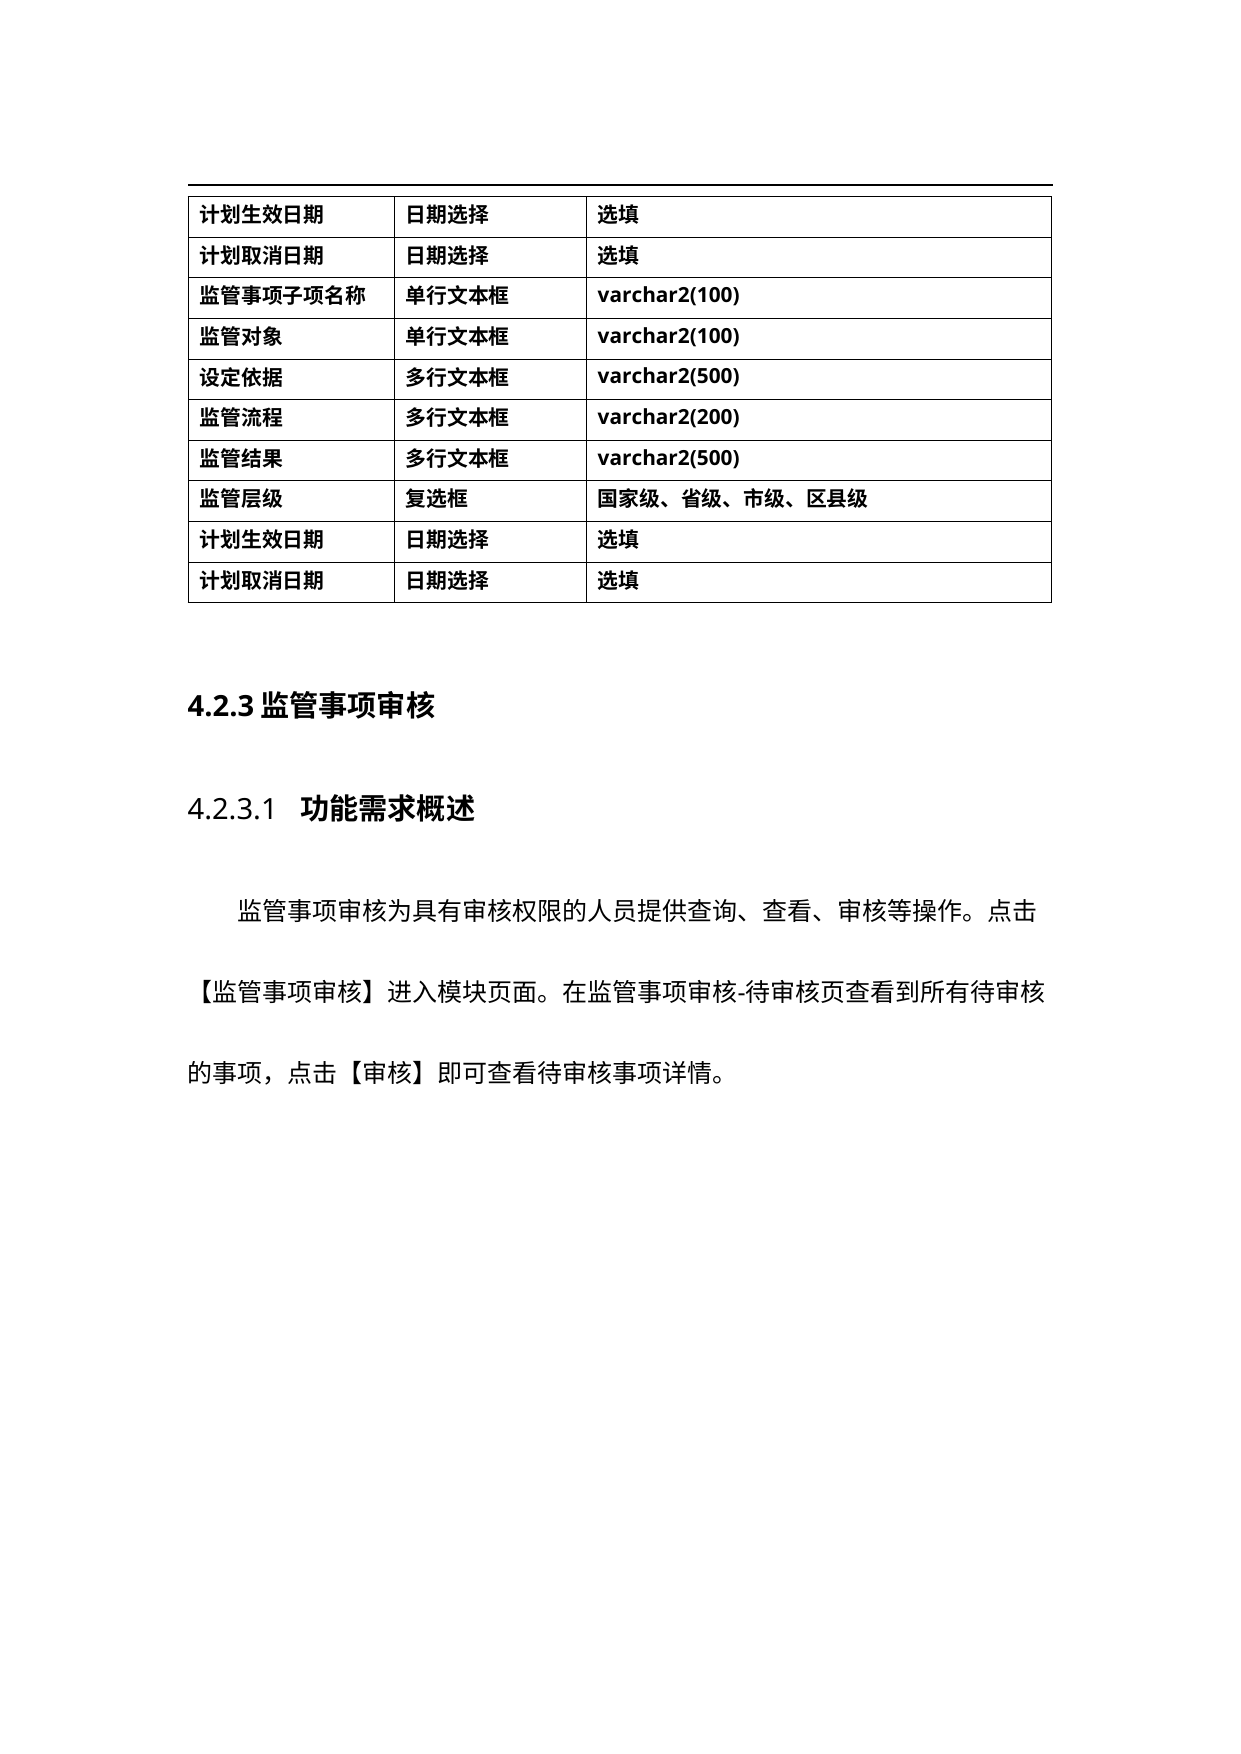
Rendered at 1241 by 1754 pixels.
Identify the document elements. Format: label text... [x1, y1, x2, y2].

table_cell 日期选择 [395, 197, 586, 237]
table_cell 多行文本框 [395, 360, 586, 399]
table_cell varchar2(500) [587, 360, 1051, 399]
table_cell 选填 [587, 563, 1051, 602]
table_cell 选填 [587, 238, 1051, 277]
table_cell 监管事项子项名称 [189, 278, 394, 318]
table_cell 选填 [587, 197, 1051, 237]
table_cell 单行文本框 [395, 319, 586, 358]
subtitle 功能需求概述 [187, 774, 1053, 839]
table_cell 监管层级 [189, 481, 394, 521]
table_cell 单行文本框 [395, 278, 586, 318]
table_cell 计划生效日期 [189, 522, 394, 562]
table_cell varchar2(200) [587, 400, 1051, 440]
table_cell 国家级、省级、市级、区县级 [587, 481, 1051, 521]
table_cell 监管结果 [189, 441, 394, 480]
table_cell 多行文本框 [395, 441, 586, 480]
table_cell 日期选择 [395, 563, 586, 602]
table_cell 多行文本框 [395, 400, 586, 440]
table_cell 复选框 [395, 481, 586, 521]
table_cell 计划取消日期 [189, 563, 394, 602]
table_cell 监管流程 [189, 400, 394, 440]
table_cell varchar2(500) [587, 441, 1051, 480]
table_cell varchar2(100) [587, 278, 1051, 318]
table_cell 日期选择 [395, 522, 586, 562]
text 监管事项审核为具有审核权限的人员提供查询、查看、审核等操作。点击【监管事项审核】进入模块页面。在监管事项审核-待审核页查看到所有待审核的事项，点击【审核】即可查看待审核事项详情。 [187, 877, 1053, 1104]
table_cell 计划取消日期 [189, 238, 394, 277]
table_cell 监管对象 [189, 319, 394, 358]
table_cell 设定依据 [189, 360, 394, 399]
table_cell 选填 [587, 522, 1051, 562]
table_cell 计划生效日期 [189, 197, 394, 237]
table_cell 日期选择 [395, 238, 586, 277]
subtitle 4.2.3监管事项审核 [187, 671, 1053, 736]
table_cell varchar2(100) [587, 319, 1051, 358]
